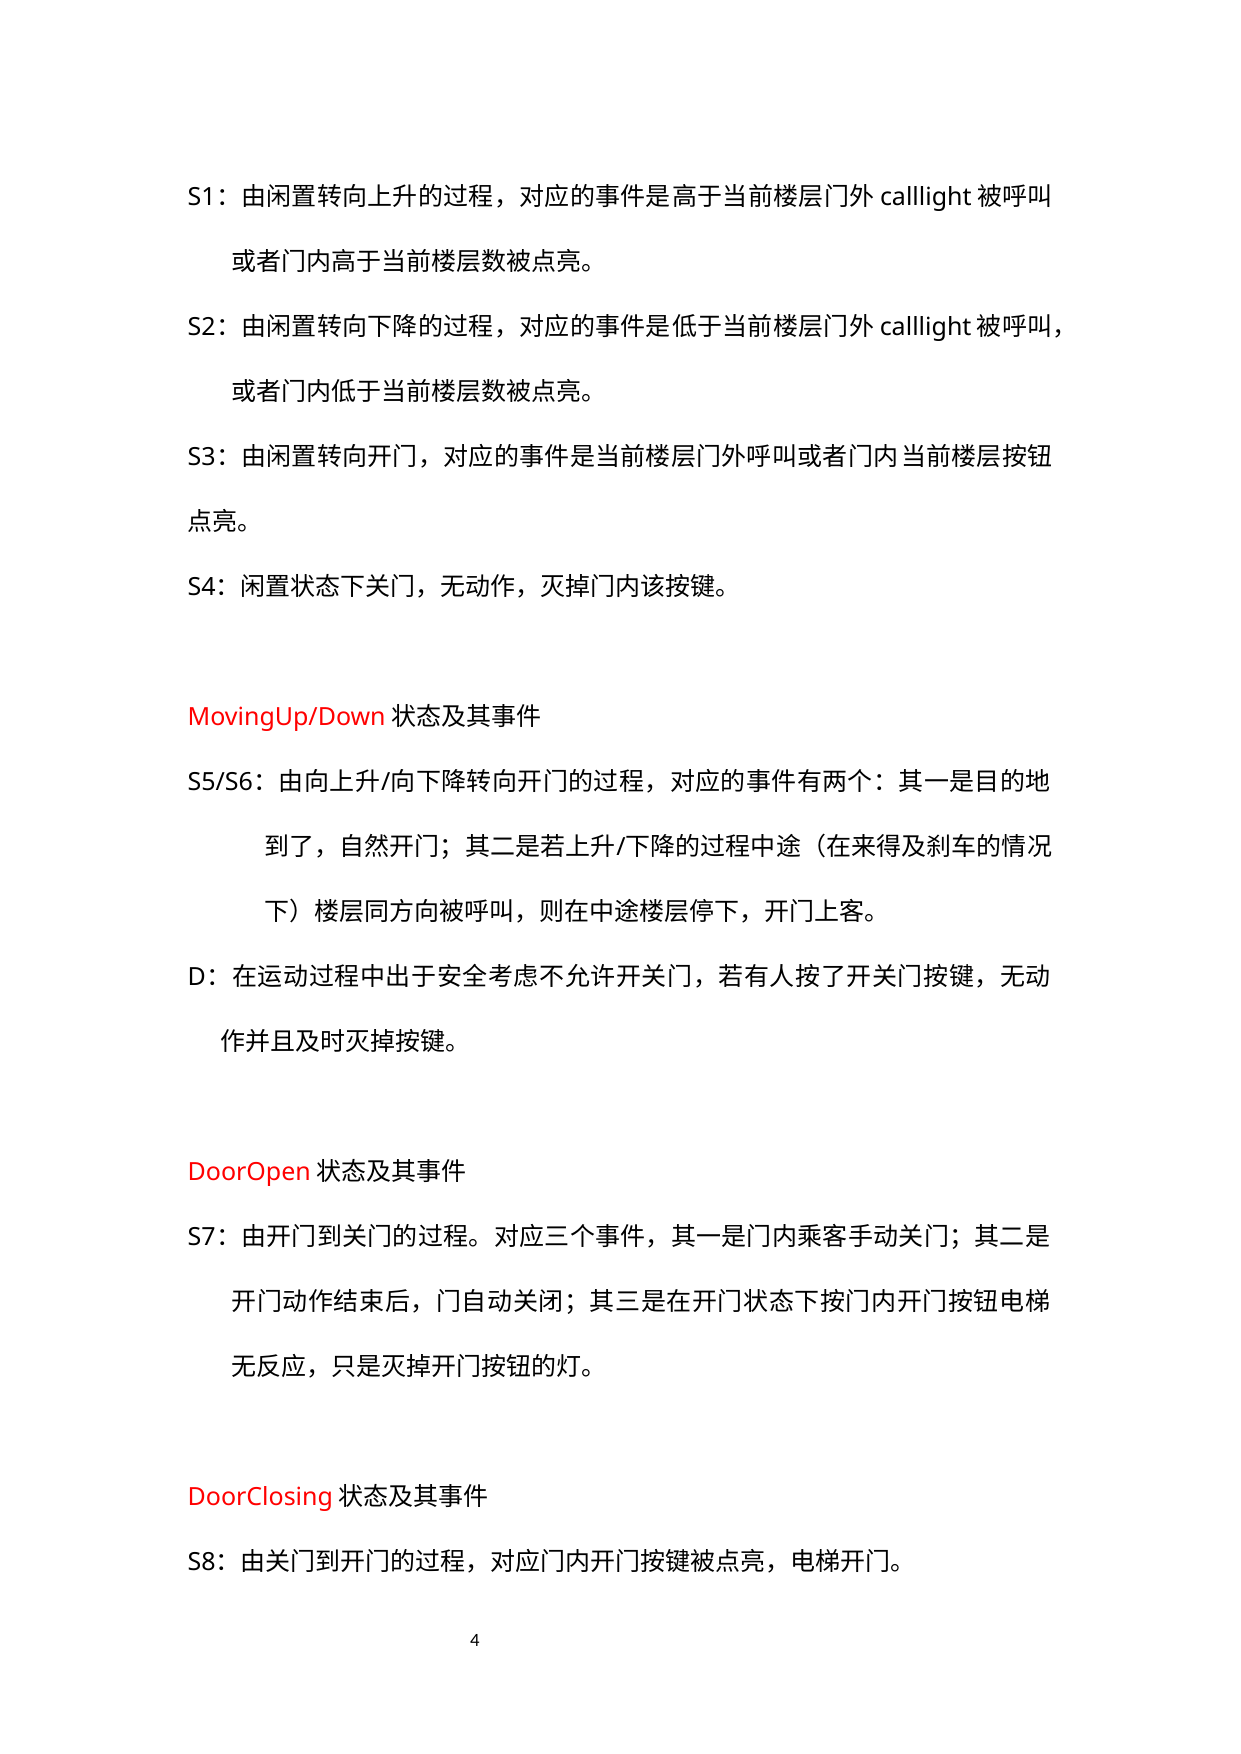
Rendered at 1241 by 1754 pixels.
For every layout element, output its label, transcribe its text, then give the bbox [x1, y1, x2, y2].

text D：在运动过程中出于安全考虑不允许开关门，若有人按了开关门按键，无动作并且及时灭掉按键。 [187, 942, 1053, 1072]
text S8：由关门到开门的过程，对应门内开门按键被点亮，电梯开门。 [187, 1527, 1053, 1592]
text DoorClosing状态及其事件 [187, 1462, 1053, 1527]
text S1：由闲置转向上升的过程，对应的事件是高于当前楼层门外calllight被呼叫或者门内高于当前楼层数被点亮。 [187, 162, 1053, 292]
text S7：由开门到关门的过程。对应三个事件，其一是门内乘客手动关门；其二是开门动作结束后，门自动关闭；其三是在开门状态下按门内开门按钮电梯无反应，只是灭掉开门按钮的灯。 [187, 1202, 1053, 1397]
text MovingUp/Down状态及其事件 [187, 682, 1053, 747]
text S2：由闲置转向下降的过程，对应的事件是低于当前楼层门外calllight被呼叫，或者门内低于当前楼层数被点亮。 [187, 292, 1053, 422]
text DoorOpen状态及其事件 [187, 1137, 1053, 1202]
text S3：由闲置转向开门，对应的事件是当前楼层门外呼叫或者门内当前楼层按钮点亮。 [187, 422, 1053, 552]
text S4：闲置状态下关门，无动作，灭掉门内该按键。 [187, 552, 1053, 617]
text S5/S6：由向上升/向下降转向开门的过程，对应的事件有两个：其一是目的地到了，自然开门；其二是若上升/下降的过程中途（在来得及刹车的情况下）楼层同方向被呼叫，则在中途楼层停下，开门上客。 [187, 747, 1053, 942]
